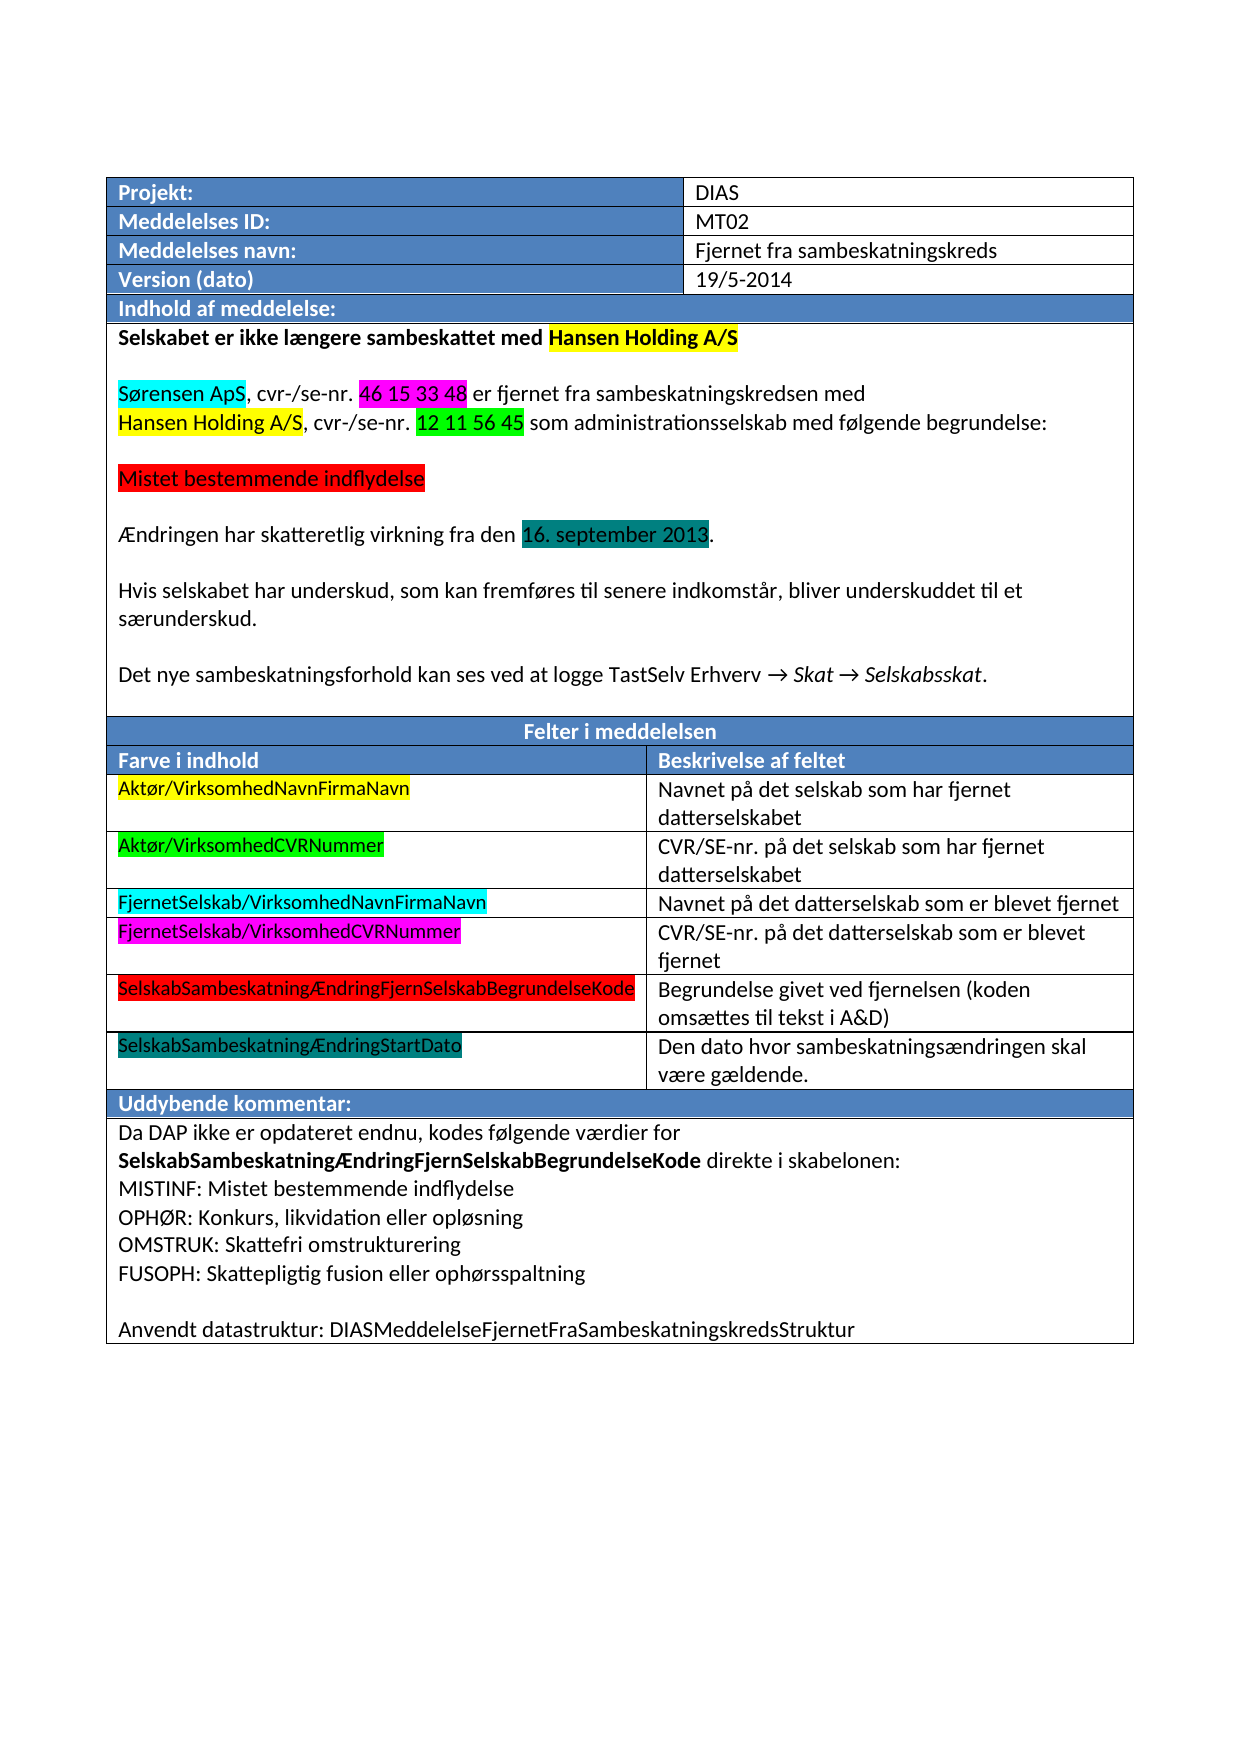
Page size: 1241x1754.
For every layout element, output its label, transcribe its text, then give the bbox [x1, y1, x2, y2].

table_cell CVR/SE-nr. på det selskab som har fjernet datterselskabet [647, 832, 1133, 888]
table_cell Indhold af meddelelse: [107, 295, 1133, 322]
table_cell FjernetSelskab/VirksomhedCVRNummer [107, 918, 646, 974]
table_cell CVR/SE-nr. på det datterselskab som er blevet fjernet [647, 918, 1133, 974]
table_cell Navnet på det selskab som har fjernet datterselskabet [647, 775, 1133, 831]
table_cell MT02 [684, 207, 1133, 235]
table_cell Da DAP ikke er opdateret endnu, kodes følgende værdier for SelskabSambeskatningÆndringFjernSelskabBegrundelseKode direkte i skabelonen: MISTINF: Mistet bestemmende indflydelse OPHØR: Konkurs, likvidation eller opløsning OMSTRUK: Skattefri omstrukturering FUSOPH: Skattepligtig fusion eller ophørsspaltning Anvendt datastruktur: DIASMeddelelseFjernetFraSambeskatningskredsStruktur [107, 1119, 1133, 1343]
table_cell Den dato hvor sambeskatningsændringen skal være gældende. [647, 1033, 1133, 1088]
table_cell Farve i indhold [107, 746, 646, 774]
table_cell Felter i meddelelsen [107, 717, 1133, 745]
table_cell SelskabSambeskatningÆndringFjernSelskabBegrundelseKode [107, 975, 646, 1031]
table_cell Version (dato) [107, 265, 683, 293]
table_cell Begrundelse givet ved fjernelsen (koden omsættes til tekst i A&D) [647, 975, 1133, 1031]
table_cell Fjernet fra sambeskatningskreds [684, 236, 1133, 264]
table_cell Meddelelses navn: [107, 236, 683, 264]
table_cell FjernetSelskab/VirksomhedNavnFirmaNavn [107, 889, 646, 917]
table_header DIAS [684, 178, 1133, 206]
table_cell Meddelelses ID: [107, 207, 683, 235]
table_header Projekt: [107, 178, 683, 206]
table_cell Aktør/VirksomhedNavnFirmaNavn [107, 775, 646, 831]
table_cell Uddybende kommentar: [107, 1090, 1133, 1117]
table_cell 19/5-2014 [684, 265, 1133, 293]
table_cell Navnet på det datterselskab som er blevet fjernet [647, 889, 1133, 917]
table_cell Selskabet er ikke længere sambeskattet med Hansen Holding A/S Sørensen ApS, cvr-/se-nr. 46 15 33 48 er fjernet fra sambeskatningskredsen med Hansen Holding A/S, cvr-/se-nr. 12 11 56 45 som administrationsselskab med følgende begrundelse: Mistet bestemmende indflydelse Ændringen har skatteretlig virkning fra den 16. september 2013. Hvis selskabet har underskud, som kan fremføres til senere indkomstår, bliver underskuddet til et særunderskud. Det nye sambeskatningsforhold kan ses ved at logge TastSelv Erhverv → Skat → Selskabsskat. [107, 324, 1133, 716]
table_cell SelskabSambeskatningÆndringStartDato [107, 1033, 646, 1088]
table_cell Aktør/VirksomhedCVRNummer [107, 832, 646, 888]
table_cell Beskrivelse af feltet [647, 746, 1133, 774]
